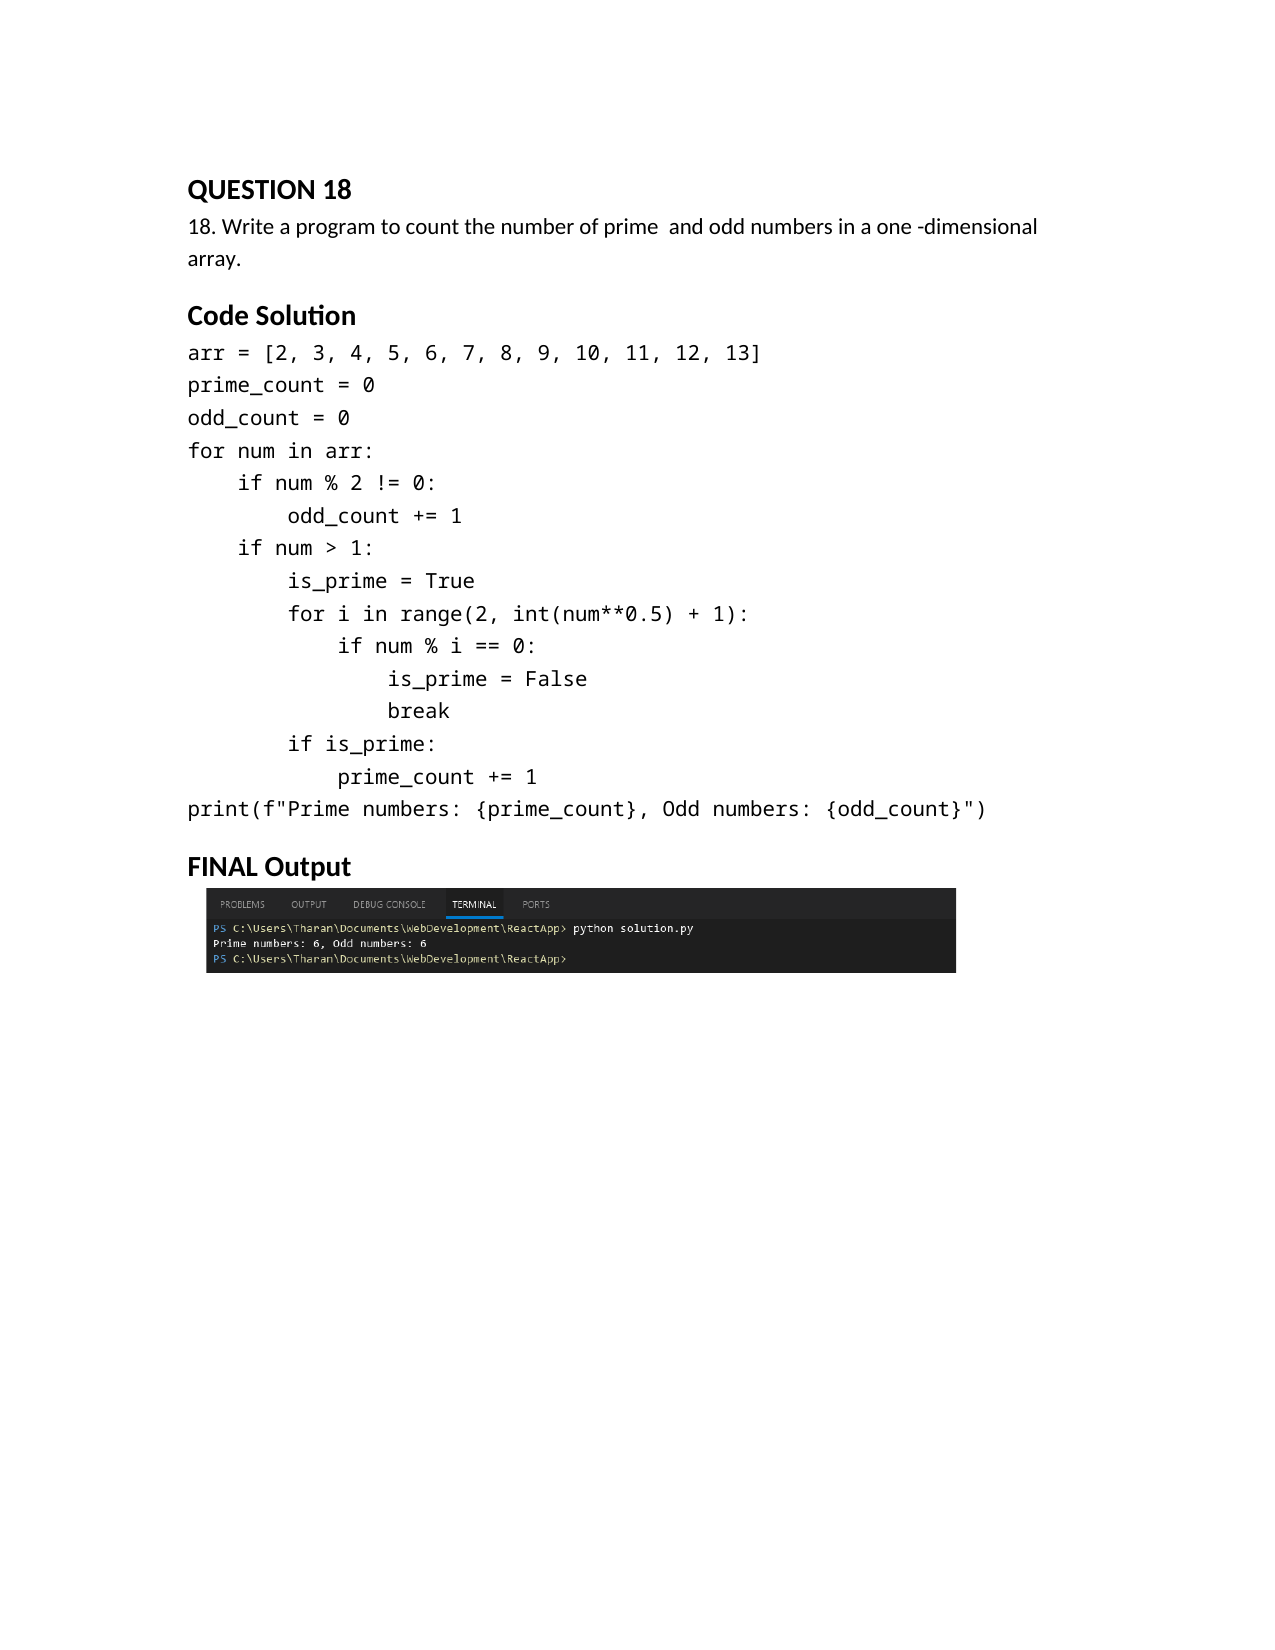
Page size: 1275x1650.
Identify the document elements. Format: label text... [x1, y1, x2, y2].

text 18. Write a program to count the number of prime and odd numbers in a one -dimensional array. [187, 212, 1087, 272]
text arr = [2, 3, 4, 5, 6, 7, 8, 9, 10, 11, 12, 13] prime_count = 0 odd_count = 0 for num in arr: if num % 2 != 0: odd_count += 1 if num > 1: is_prime = True for i in range(2, int(num**0.5) + 1): if num % i == 0: is_prime = False break if is_prime: prime_count += 1 print(f"Prime numbers: {prime_count}, Odd numbers: {odd_count}") [187, 338, 1087, 823]
subtitle QUESTION 18 [187, 171, 1087, 206]
picture [206, 888, 957, 973]
subtitle FINAL Output [187, 848, 1087, 883]
subtitle Code Solution [187, 297, 1087, 333]
